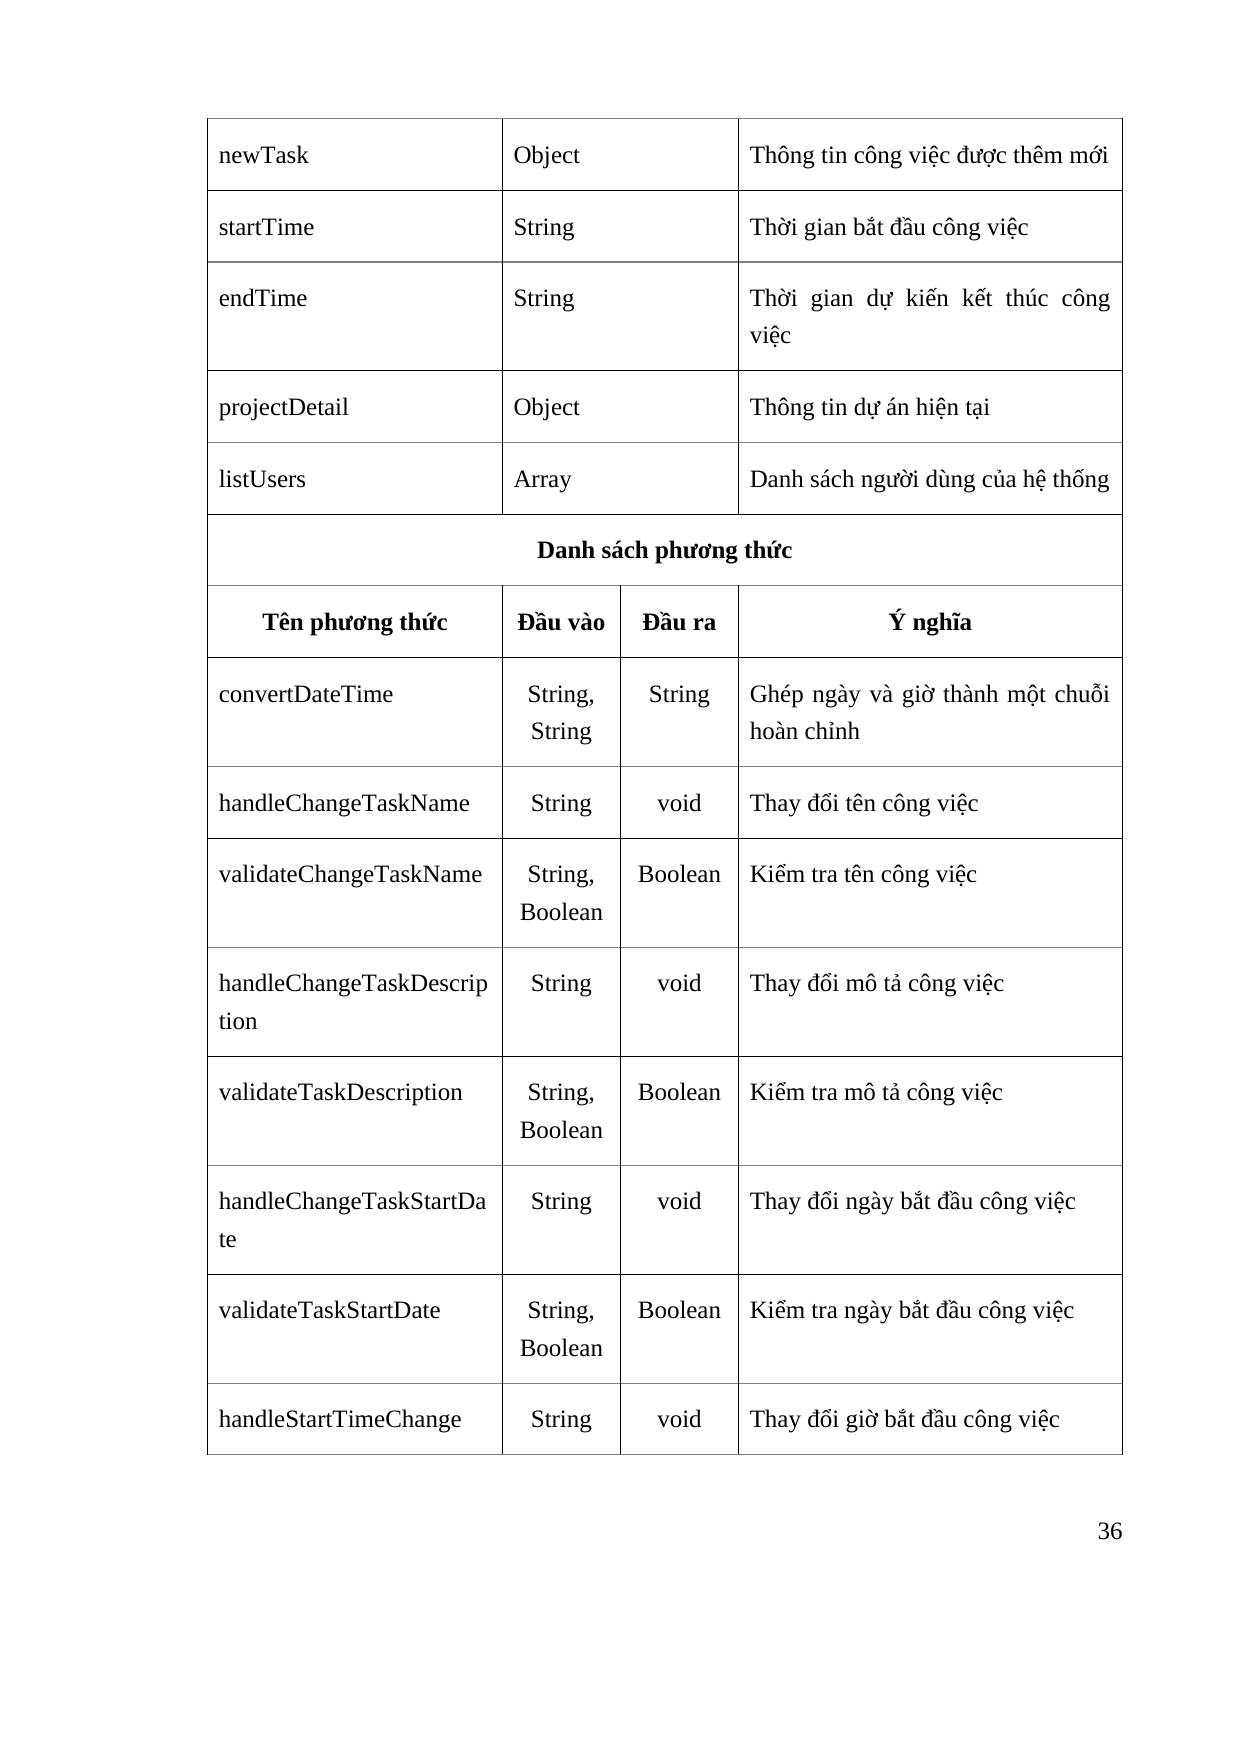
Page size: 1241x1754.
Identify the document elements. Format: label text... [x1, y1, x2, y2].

table_cell Kiểm tra tên công việc [739, 839, 1122, 947]
table_cell void [621, 1384, 738, 1454]
table_cell String [503, 191, 738, 261]
table_cell Thay đổi mô tả công việc [739, 948, 1122, 1056]
table_cell String [503, 767, 620, 838]
table_cell Thông tin dự án hiện tại [739, 371, 1122, 442]
table_cell handleChangeTaskStartDate [208, 1166, 502, 1273]
table_cell validateChangeTaskName [208, 839, 502, 947]
table_cell Object [503, 119, 738, 190]
table_cell Thời gian bắt đầu công việc [739, 191, 1122, 261]
table_cell String [503, 948, 620, 1056]
table_cell startTime [208, 191, 502, 261]
table_cell Thay đổi giờ bắt đầu công việc [739, 1384, 1122, 1454]
table_cell Đầu vào [503, 586, 620, 657]
table_cell validateTaskStartDate [208, 1275, 502, 1382]
table_cell Tên phương thức [208, 586, 502, 657]
table_cell listUsers [208, 443, 502, 514]
table_cell Array [503, 443, 738, 514]
table_cell Thay đổi tên công việc [739, 767, 1122, 838]
table_cell Đầu ra [621, 586, 738, 657]
table_cell String [621, 658, 738, 766]
table_cell Boolean [621, 1275, 738, 1382]
table_cell String [503, 1384, 620, 1454]
table_cell validateTaskDescription [208, 1057, 502, 1164]
table_cell String, Boolean [503, 1275, 620, 1382]
table_cell Object [503, 371, 738, 442]
table_cell convertDateTime [208, 658, 502, 766]
table_cell Danh sách người dùng của hệ thống [739, 443, 1122, 514]
table_cell String [503, 263, 738, 370]
table_cell Ghép ngày và giờ thành một chuỗi hoàn chỉnh [739, 658, 1122, 766]
table_cell Thông tin công việc được thêm mới [739, 119, 1122, 190]
table_cell handleChangeTaskName [208, 767, 502, 838]
table_cell newTask [208, 119, 502, 190]
table_cell String, Boolean [503, 839, 620, 947]
table_cell Ý nghĩa [739, 586, 1122, 657]
table_cell Thay đổi ngày bắt đầu công việc [739, 1166, 1122, 1273]
table_cell Danh sách phương thức [208, 515, 1122, 585]
table_cell Thời gian dự kiến kết thúc công việc [739, 263, 1122, 370]
table_cell Boolean [621, 839, 738, 947]
table_cell Kiểm tra mô tả công việc [739, 1057, 1122, 1164]
table_cell Boolean [621, 1057, 738, 1164]
table_cell void [621, 948, 738, 1056]
table_cell void [621, 1166, 738, 1273]
table_cell projectDetail [208, 371, 502, 442]
table_cell Kiểm tra ngày bắt đầu công việc [739, 1275, 1122, 1382]
table_cell handleChangeTaskDescription [208, 948, 502, 1056]
table_cell String [503, 1166, 620, 1273]
table_cell String, String [503, 658, 620, 766]
table_cell endTime [208, 263, 502, 370]
table_cell void [621, 767, 738, 838]
table_cell handleStartTimeChange [208, 1384, 502, 1454]
table_cell String, Boolean [503, 1057, 620, 1164]
